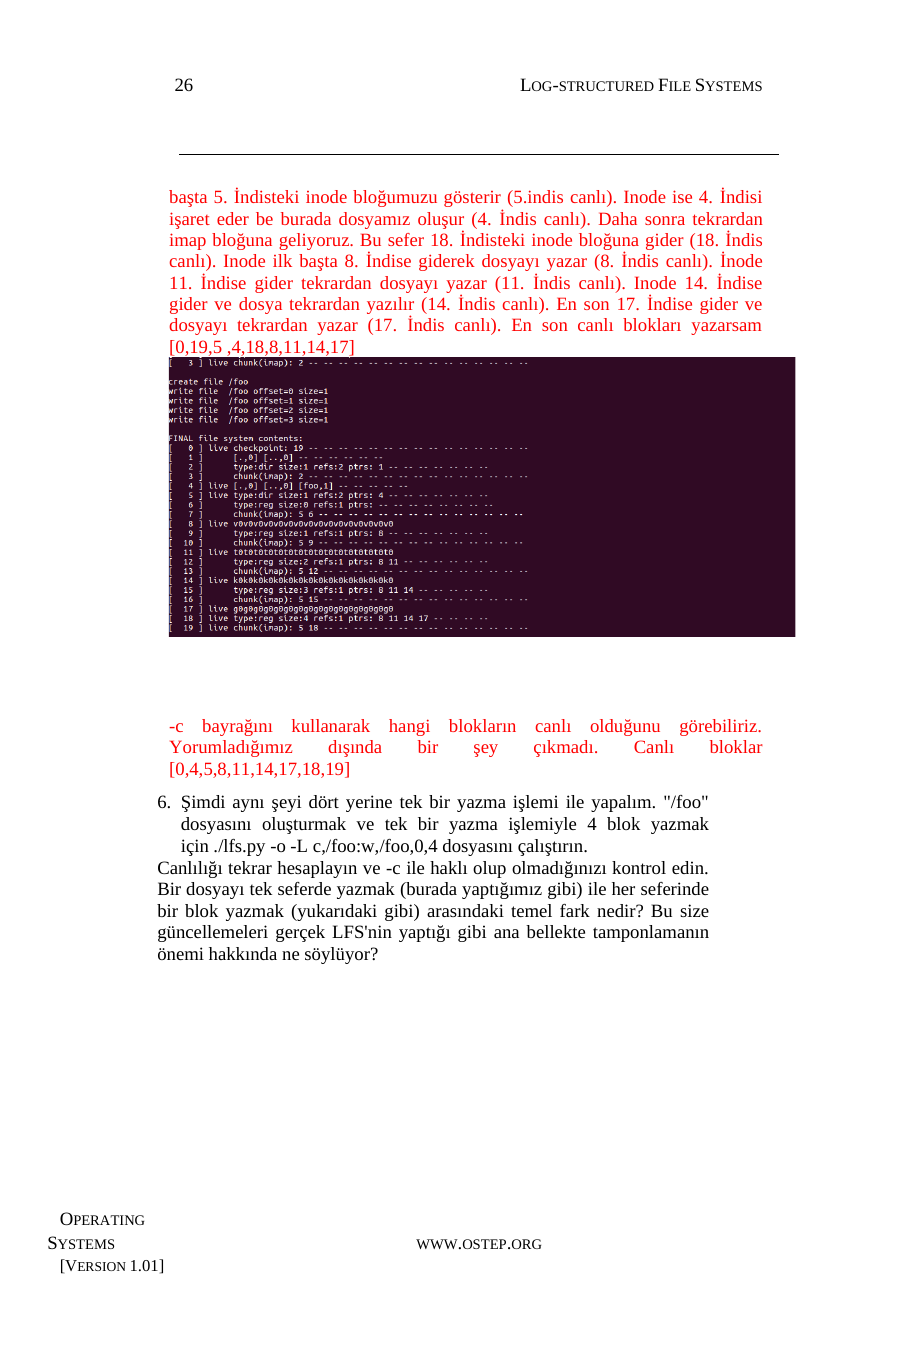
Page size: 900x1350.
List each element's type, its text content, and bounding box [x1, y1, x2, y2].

text -c bayrağını kullanarak hangi blokların canlı olduğunu görebiliriz. Yorumladığımız dışında bir şey çıkmadı. Canlı bloklar [0,4,5,8,11,14,17,18,19] [169, 715, 763, 779]
list Şimdi aynı şeyi dört yerine tek bir yazma işlemi ile yapalım. "/foo" dosyasını oluşturmak ve tek bir yazma işlemiyle 4 blok yazmak için ./lfs.py -o -L c,/foo:w,/foo,0,4 dosyasını çalıştırın. [157, 791, 710, 856]
picture [168, 357, 796, 637]
text Canlılığı tekrar hesaplayın ve -c ile haklı olup olmadığınızı kontrol edin. Bir dosyayı tek seferde yazmak (burada yaptığımız gibi) ile her seferinde bir blok yazmak (yukarıdaki gibi) arasındaki temel fark nedir? Bu size güncellemeleri gerçek LFS'nin yaptığı gibi ana bellekte tamponlamanın önemi hakkında ne söylüyor? [157, 857, 710, 964]
